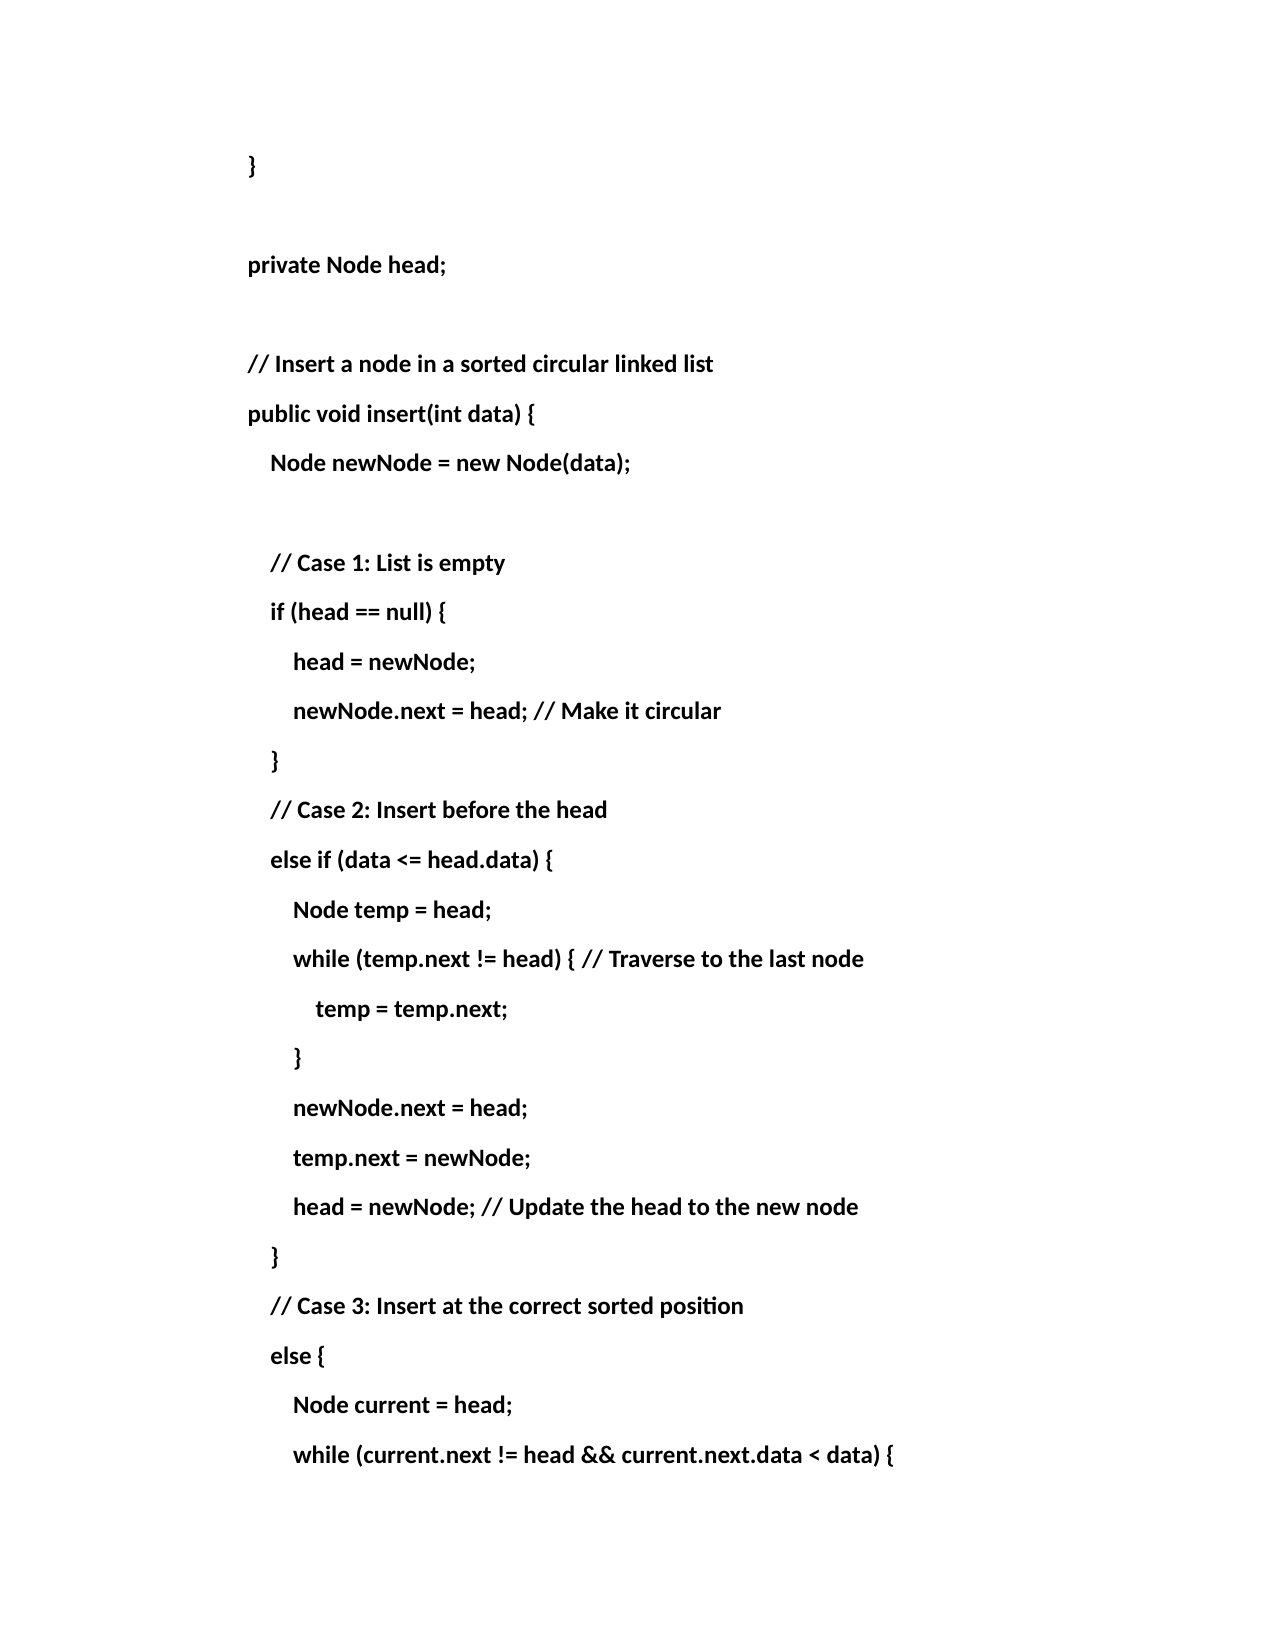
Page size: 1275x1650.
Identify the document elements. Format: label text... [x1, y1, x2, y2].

text Node newNode = new Node(data); [225, 447, 1125, 478]
text head = newNode; [225, 646, 1125, 676]
text Node current = head; [225, 1389, 1125, 1420]
text // Case 3: Insert at the correct sorted position [225, 1290, 1125, 1321]
text else { [225, 1340, 1125, 1371]
text } [225, 1042, 1125, 1073]
text if (head == null) { [225, 596, 1125, 627]
text newNode.next = head; // Make it circular [225, 695, 1125, 726]
text } [225, 1241, 1125, 1271]
text private Node head; [225, 249, 1125, 280]
text temp = temp.next; [225, 993, 1125, 1023]
text while (current.next != head && current.next.data < data) { [225, 1439, 1125, 1470]
text Node temp = head; [225, 894, 1125, 924]
text // Case 1: List is empty [225, 547, 1125, 577]
text while (temp.next != head) { // Traverse to the last node [225, 943, 1125, 974]
text // Case 2: Insert before the head [225, 794, 1125, 825]
text temp.next = newNode; [225, 1142, 1125, 1172]
text // Insert a node in a sorted circular linked list [225, 348, 1125, 379]
text } [225, 150, 1125, 181]
text else if (data <= head.data) { [225, 844, 1125, 875]
text newNode.next = head; [225, 1092, 1125, 1123]
text head = newNode; // Update the head to the new node [225, 1191, 1125, 1222]
text public void insert(int data) { [225, 398, 1125, 428]
text } [225, 745, 1125, 776]
